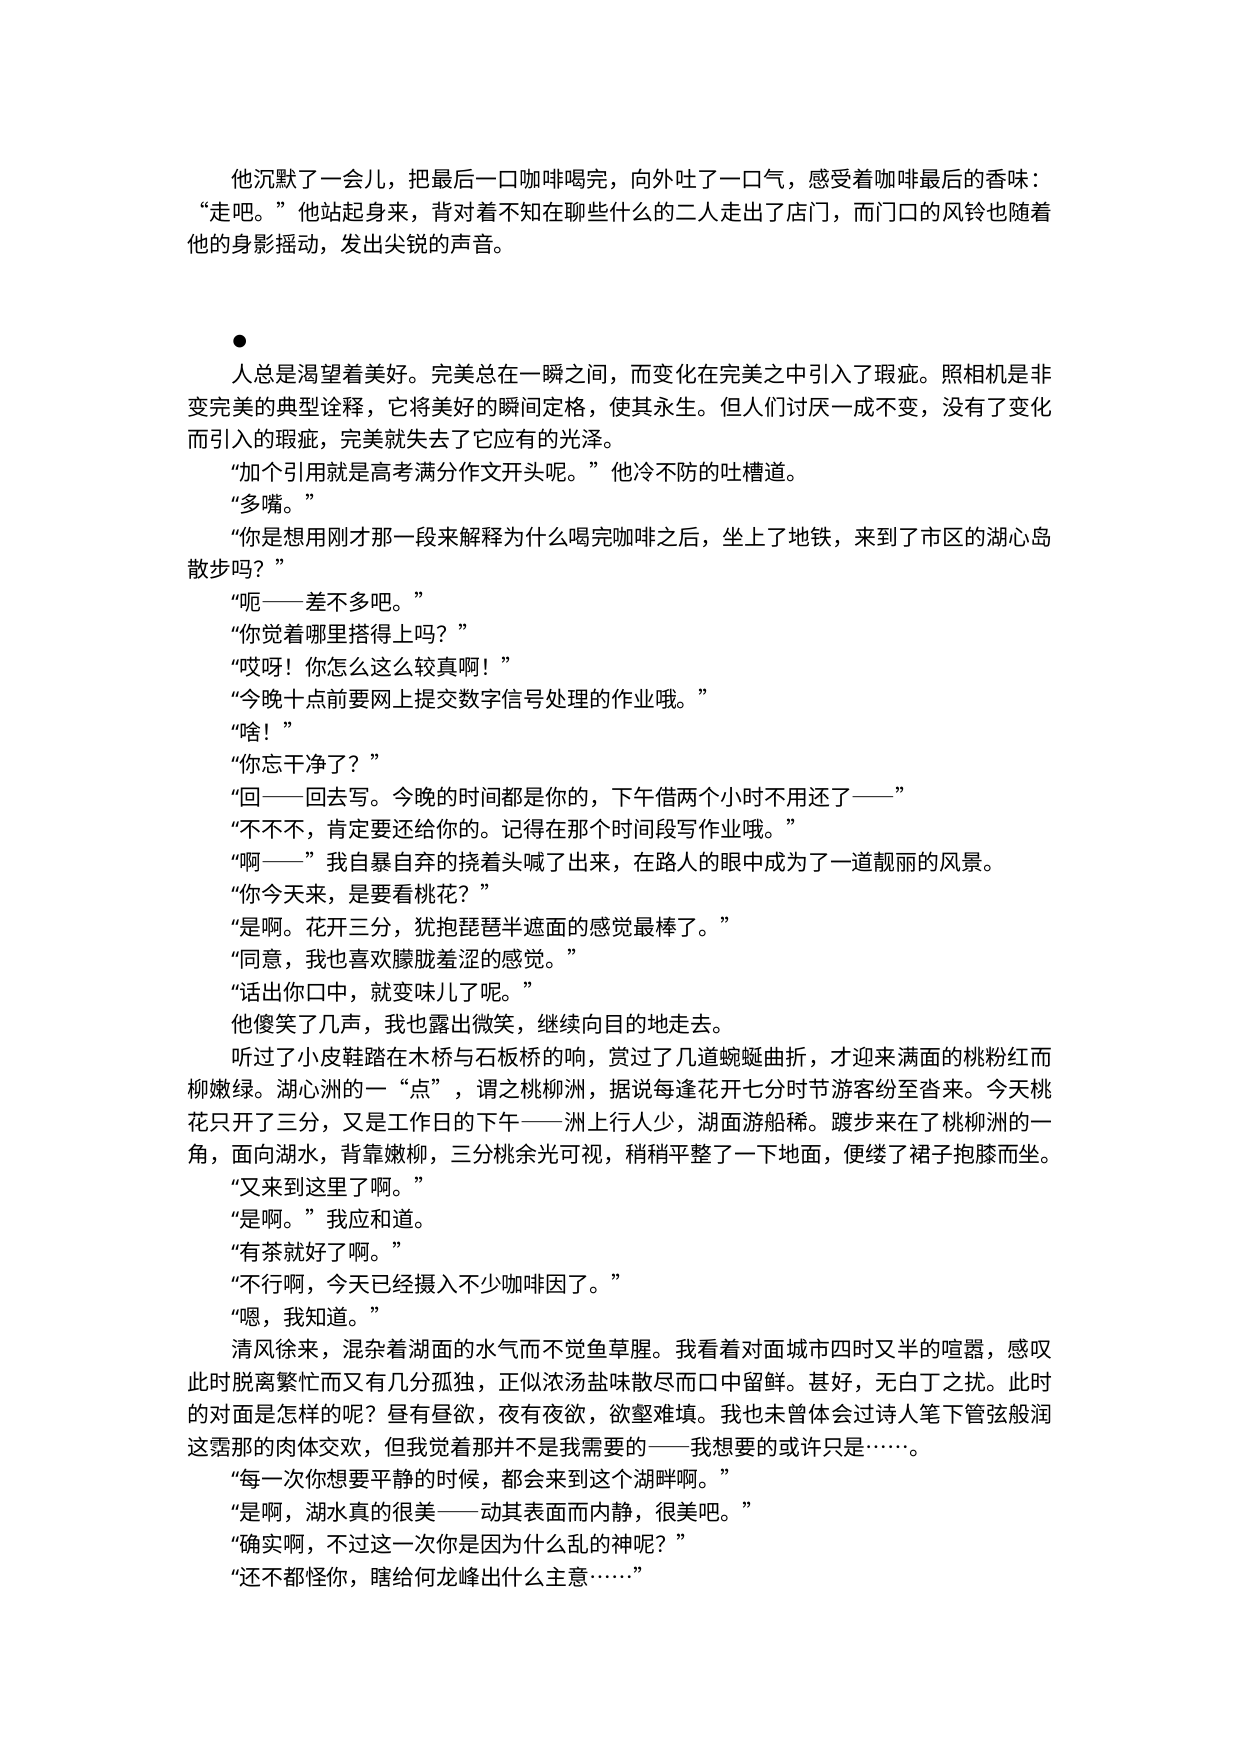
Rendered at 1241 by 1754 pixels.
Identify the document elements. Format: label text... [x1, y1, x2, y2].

text “哎呀！你怎么这么较真啊！” [187, 649, 1053, 682]
text “回——回去写。今晚的时间都是你的，下午借两个小时不用还了——” [187, 779, 1053, 812]
text “啊——”我自暴自弃的挠着头喊了出来，在路人的眼中成为了一道靓丽的风景。 [187, 844, 1053, 877]
text “不不不，肯定要还给你的。记得在那个时间段写作业哦。” [187, 812, 1053, 844]
text “加个引用就是高考满分作文开头呢。”他冷不防的吐槽道。 [187, 454, 1053, 487]
text 他沉默了一会儿，把最后一口咖啡喝完，向外吐了一口气，感受着咖啡最后的香味：“走吧。”他站起身来，背对着不知在聊些什么的二人走出了店门，而门口的风铃也随着他的身影摇动，发出尖锐的声音。 [187, 162, 1053, 259]
text “今晚十点前要网上提交数字信号处理的作业哦。” [187, 682, 1053, 714]
text 人总是渴望着美好。完美总在一瞬之间，而变化在完美之中引入了瑕疵。照相机是非变完美的典型诠释，它将美好的瞬间定格，使其永生。但人们讨厌一成不变，没有了变化而引入的瑕疵，完美就失去了它应有的光泽。 [187, 357, 1053, 454]
text “话出你口中，就变味儿了呢。” [187, 974, 1053, 1007]
text “同意，我也喜欢朦胧羞涩的感觉。” [187, 942, 1053, 974]
text “嗯，我知道。” [187, 1299, 1053, 1332]
text 他傻笑了几声，我也露出微笑，继续向目的地走去。 [187, 1007, 1053, 1039]
text “还不都怪你，瞎给何龙峰出什么主意……” [187, 1559, 1053, 1592]
text “确实啊，不过这一次你是因为什么乱的神呢？” [187, 1527, 1053, 1559]
text “你今天来，是要看桃花？” [187, 877, 1053, 909]
text “是啊。”我应和道。 [187, 1202, 1053, 1234]
text “你是想用刚才那一段来解释为什么喝完咖啡之后，坐上了地铁，来到了市区的湖心岛散步吗？” [187, 519, 1053, 584]
text “是啊，湖水真的很美——动其表面而内静，很美吧。” [187, 1494, 1053, 1527]
text “不行啊，今天已经摄入不少咖啡因了。” [187, 1267, 1053, 1299]
text “每一次你想要平静的时候，都会来到这个湖畔啊。” [187, 1462, 1053, 1494]
text “呃——差不多吧。” [187, 584, 1053, 617]
text “你觉着哪里搭得上吗？” [187, 617, 1053, 649]
text “又来到这里了啊。” [187, 1169, 1053, 1202]
text “啥！” [187, 714, 1053, 747]
text “你忘干净了？” [187, 747, 1053, 779]
text “多嘴。” [187, 487, 1053, 519]
text 听过了小皮鞋踏在木桥与石板桥的响，赏过了几道蜿蜒曲折，才迎来满面的桃粉红而柳嫩绿。湖心洲的一“点”，谓之桃柳洲，据说每逢花开七分时节游客纷至沓来。今天桃花只开了三分，又是工作日的下午——洲上行人少，湖面游船稀。踱步来在了桃柳洲的一角，面向湖水，背靠嫩柳，三分桃余光可视，稍稍平整了一下地面，便缕了裙子抱膝而坐。 [187, 1039, 1053, 1169]
text 清风徐来，混杂着湖面的水气而不觉鱼草腥。我看着对面城市四时又半的喧嚣，感叹此时脱离繁忙而又有几分孤独，正似浓汤盐味散尽而口中留鲜。甚好，无白丁之扰。此时的对面是怎样的呢？昼有昼欲，夜有夜欲，欲壑难填。我也未曾体会过诗人笔下管弦般润这霑那的肉体交欢，但我觉着那并不是我需要的——我想要的或许只是……。 [187, 1332, 1053, 1462]
text “是啊。花开三分，犹抱琵琶半遮面的感觉最棒了。” [187, 909, 1053, 942]
text “有茶就好了啊。” [187, 1234, 1053, 1267]
